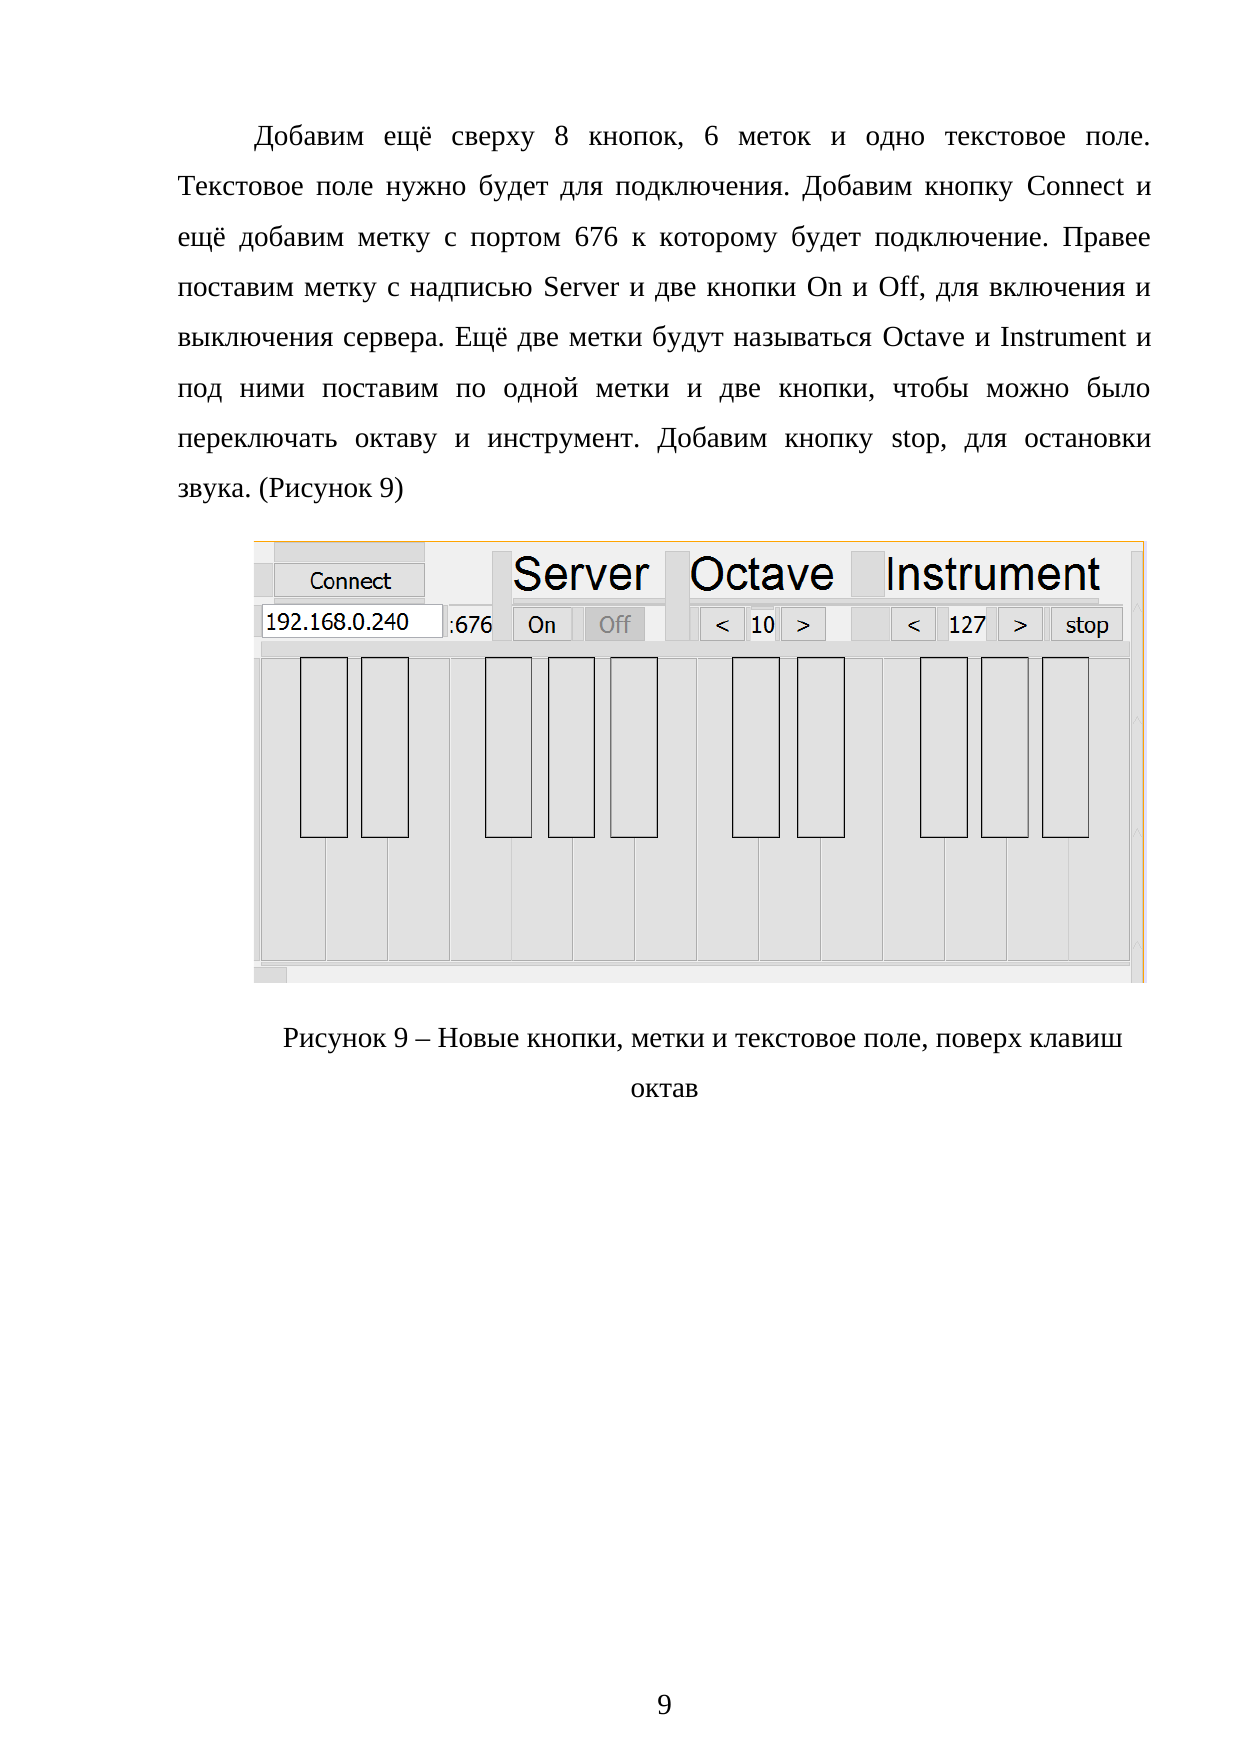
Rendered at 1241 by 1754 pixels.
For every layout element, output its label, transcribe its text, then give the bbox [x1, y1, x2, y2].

text Добавим ещё сверху 8 кнопок, 6 меток и одно текстовое поле. Текстовое поле нужно будет для подключения. Добавим кнопку Connect и ещё добавим метку с портом 676 к которому будет подключение. Правее поставим метку с надписью Server и две кнопки On и Off, для включения и выключения сервера. Ещё две метки будут называться Octave и Instrument и под ними поставим по одной метки и две кнопки, чтобы можно было переключать октаву и инструмент. Добавим кнопку stop, для остановки звука. (Рисунок 9) [177, 118, 1152, 504]
text Рисунок 9 – Новые кнопки, метки и текстовое поле, поверх клавиш октав [177, 1020, 1152, 1104]
picture [253, 541, 1148, 983]
